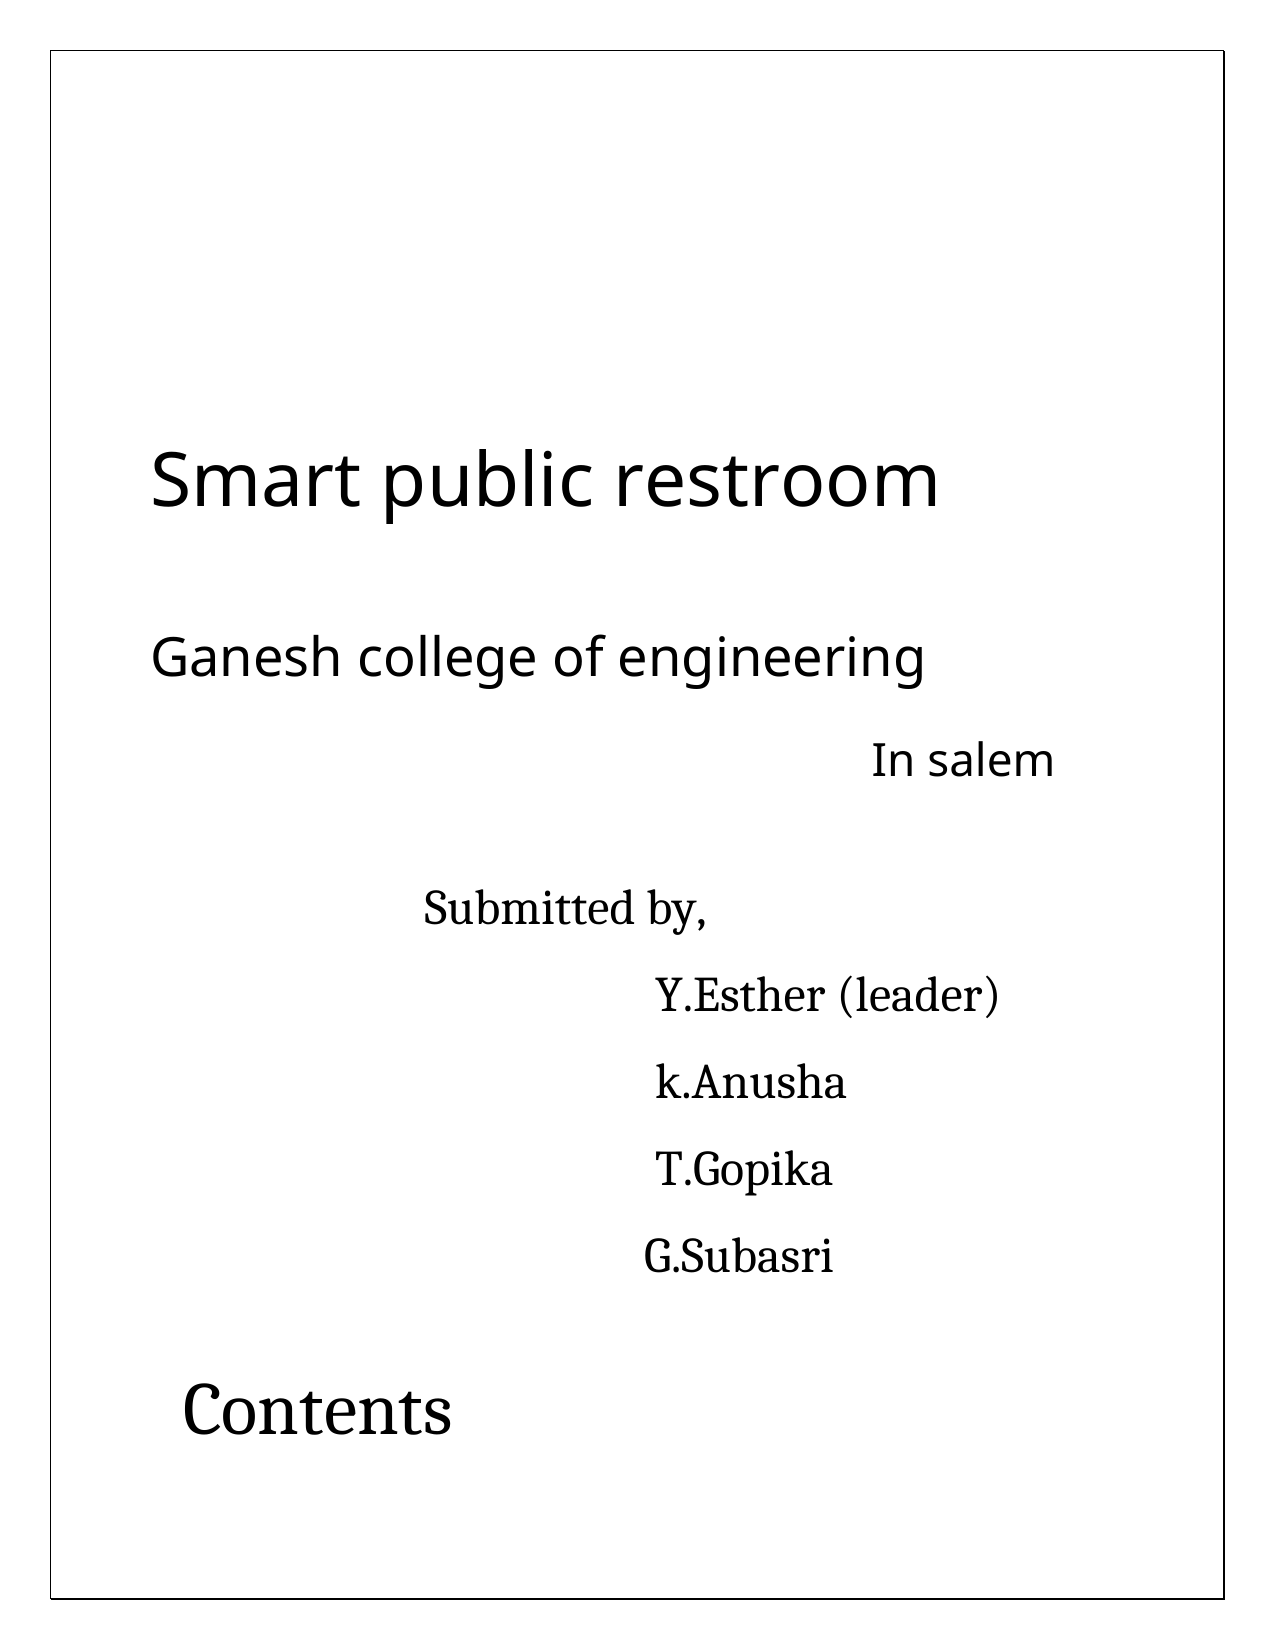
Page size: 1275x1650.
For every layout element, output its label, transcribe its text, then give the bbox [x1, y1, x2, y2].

text Y.Esther (leader) [150, 966, 1124, 1024]
text Smart public restroom [150, 427, 1124, 529]
text k.Anusha [150, 1053, 1124, 1111]
text T.Gopika [150, 1140, 1124, 1198]
text G.Subasri [150, 1227, 1124, 1284]
text Ganesh college of engineering [150, 618, 1124, 692]
text In salem [150, 728, 1124, 790]
text Contents [150, 1367, 1124, 1453]
text Submitted by, [150, 879, 1124, 937]
